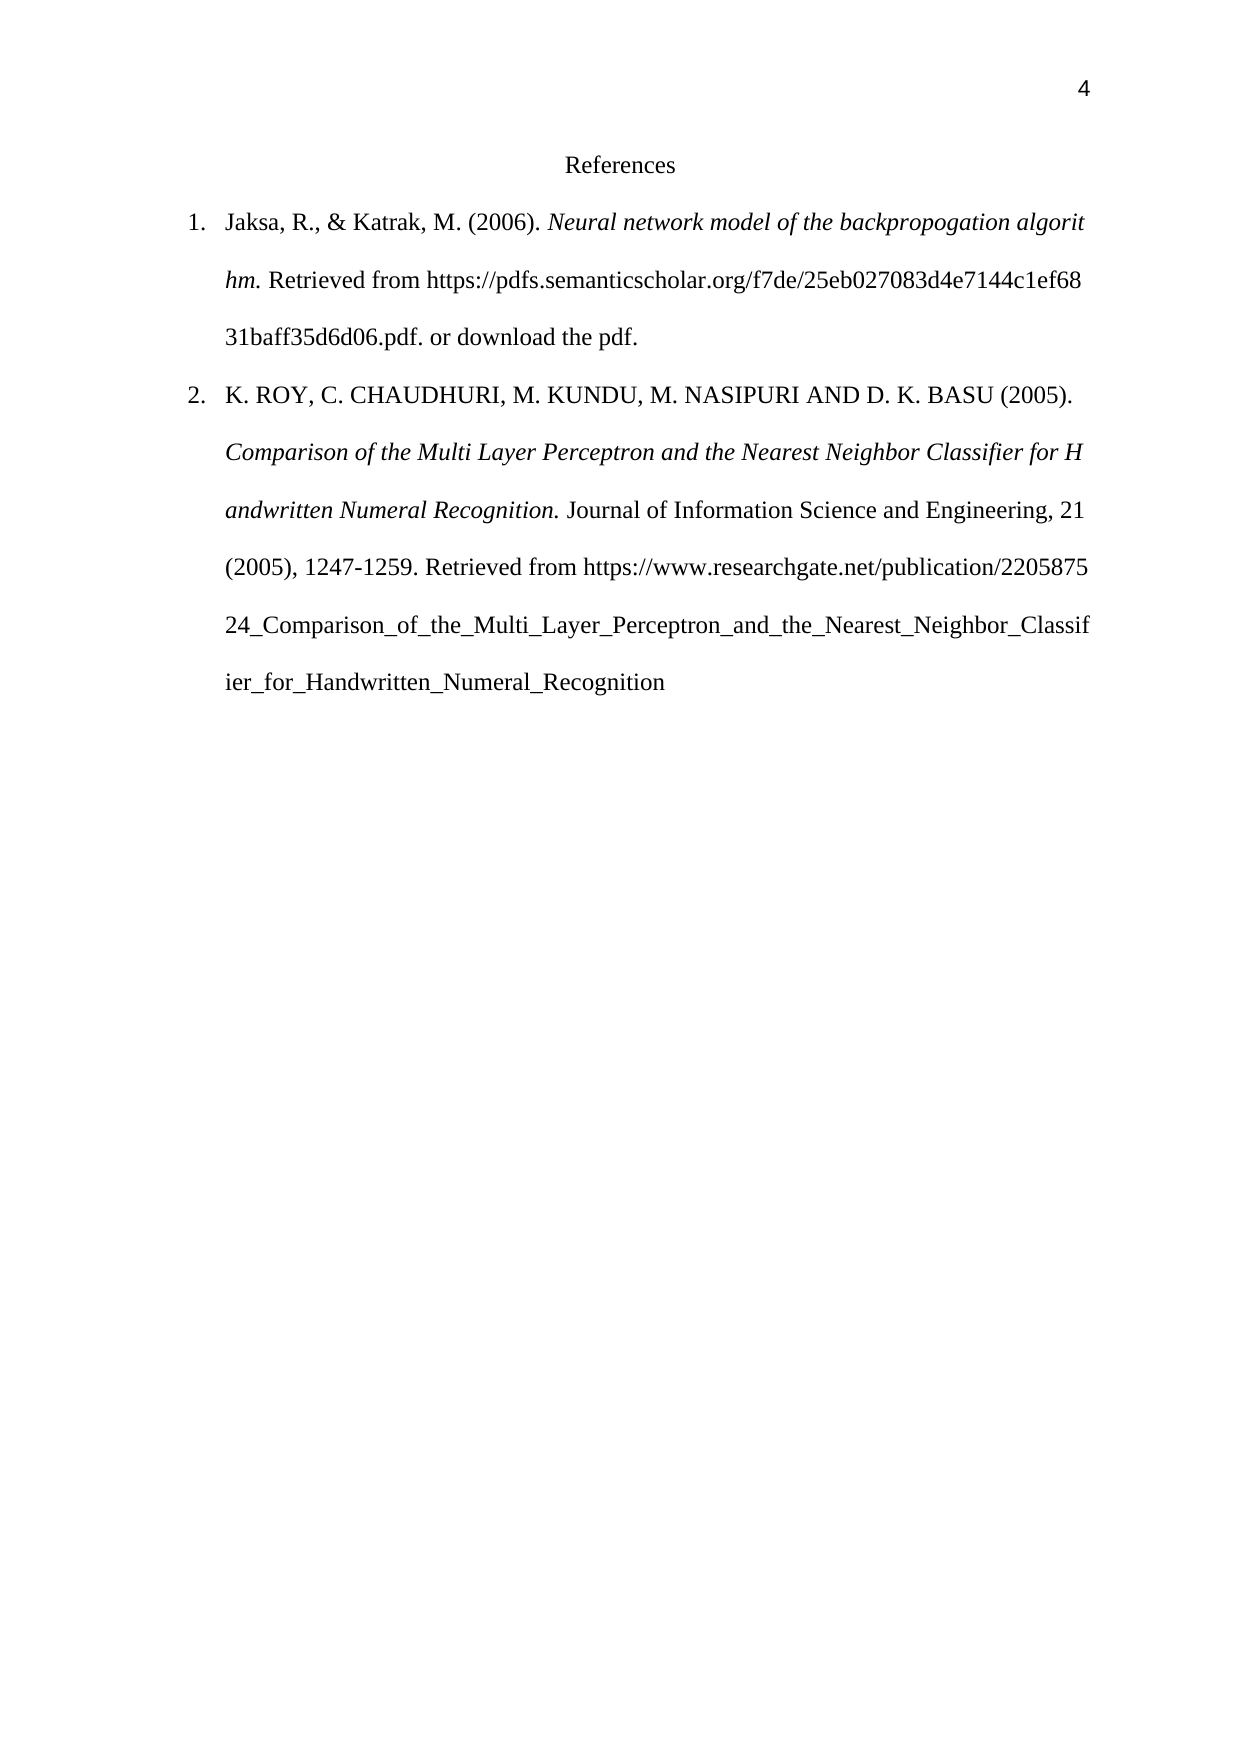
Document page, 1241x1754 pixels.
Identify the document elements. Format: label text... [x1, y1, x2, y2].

list Jaksa, R., & Katrak, M. (2006). Neural network model of the backpropogation algorithm. Retrieved from https://pdfs.semanticscholar.org/f7de/25eb027083d4e7144c1ef6831baff35d6d06.pdf. or download the pdf. [187, 207, 1090, 351]
list K. ROY, C. CHAUDHURI, M. KUNDU, M. NASIPURI AND D. K. BASU (2005). Comparison of the Multi Layer Perceptron and the Nearest Neighbor Classifier for Handwritten Numeral Recognition. Journal of Information Science and Engineering, 21(2005), 1247-1259. Retrieved from https://www.researchgate.net/publication/220587524_Comparison_of_the_Multi_Layer_Perceptron_and_the_Nearest_Neighbor_Classifier_for_Handwritten_Numeral_Recognition [187, 380, 1090, 696]
text References [150, 150, 1090, 179]
